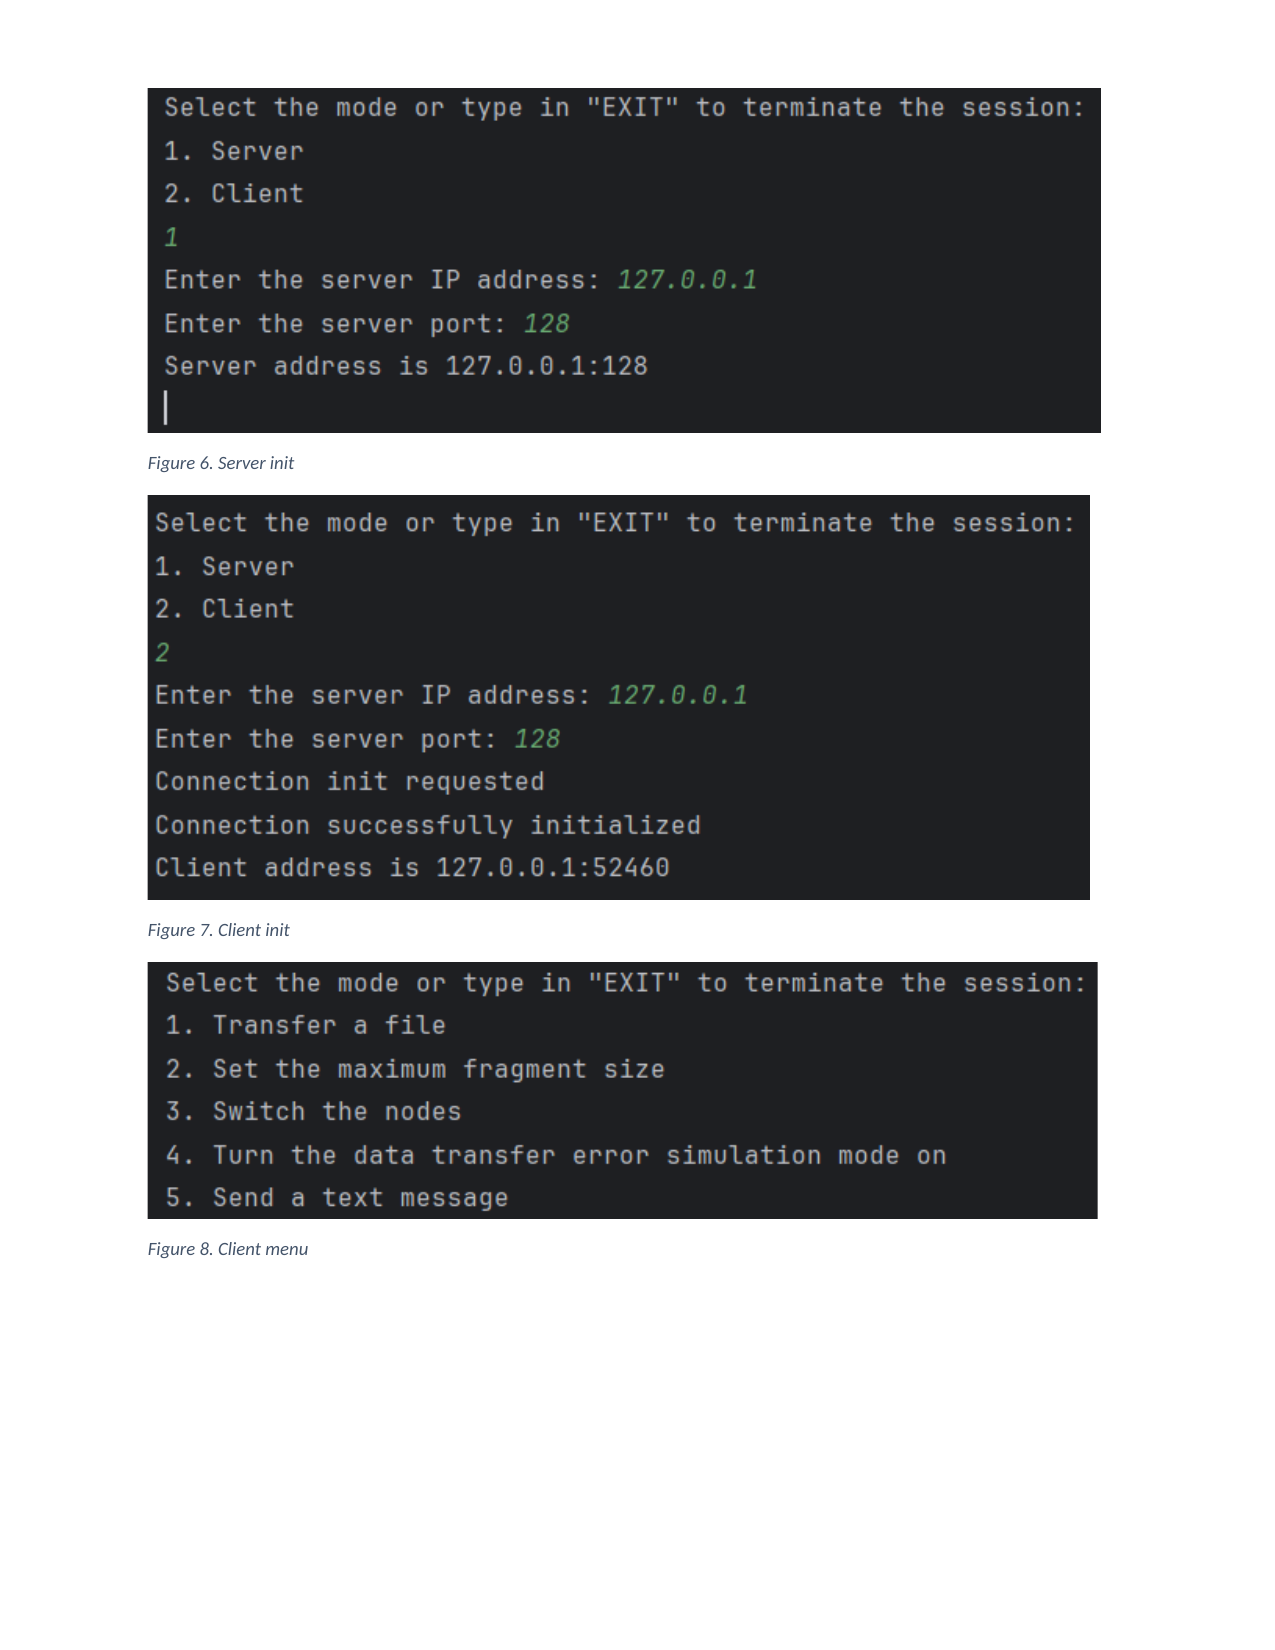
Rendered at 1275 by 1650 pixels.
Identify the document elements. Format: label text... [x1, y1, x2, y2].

picture [147, 88, 1101, 433]
text Figure 7. Client init [148, 919, 1186, 942]
picture [147, 962, 1098, 1219]
text Figure 6. Server init [148, 451, 1186, 474]
text Figure 8. Client menu [148, 1237, 1186, 1260]
picture [147, 495, 1090, 900]
